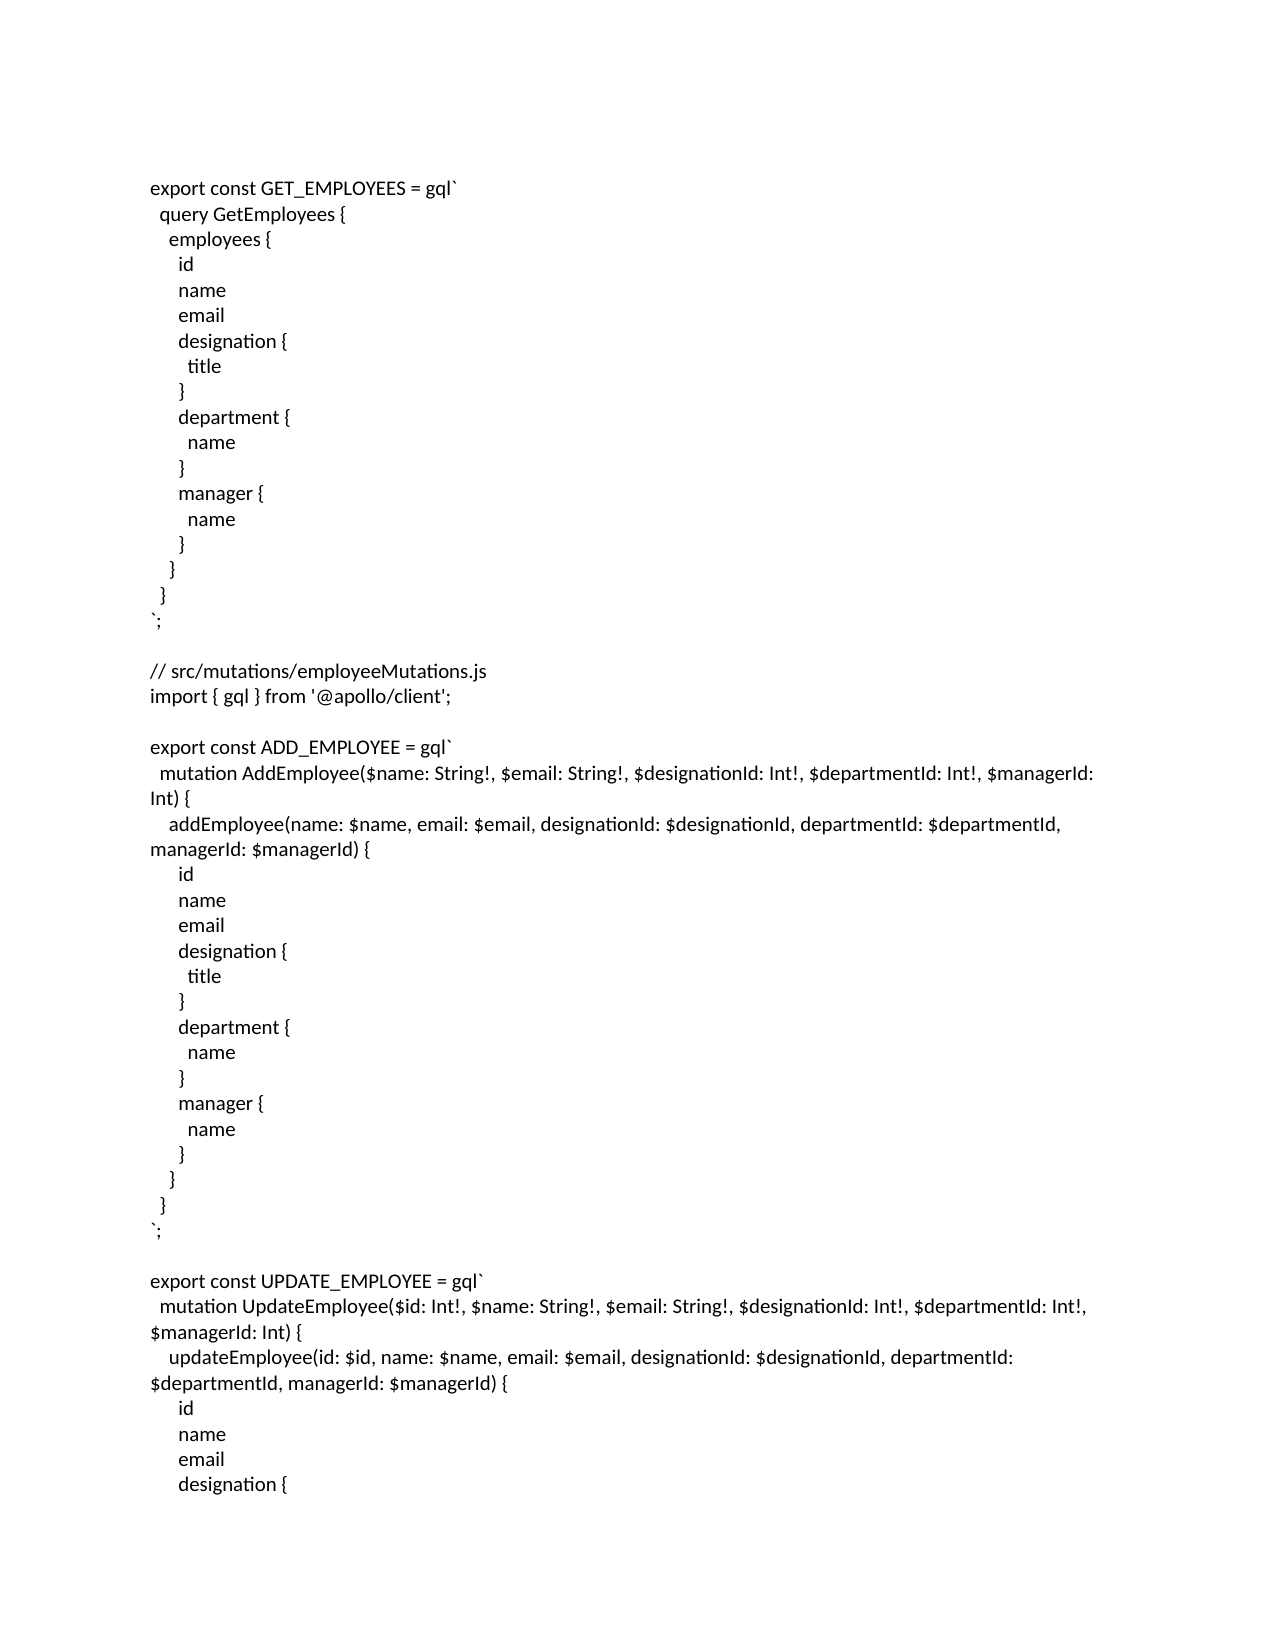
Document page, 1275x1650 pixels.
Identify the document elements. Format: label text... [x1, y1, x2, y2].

text name [150, 506, 1125, 531]
text id [150, 862, 1125, 887]
text designation { [150, 938, 1125, 963]
text `; [150, 1217, 1125, 1243]
text email [150, 1446, 1125, 1472]
text } [150, 557, 1125, 582]
text } [150, 379, 1125, 404]
text name [150, 277, 1125, 302]
text designation { [150, 1472, 1125, 1497]
text export const GET_EMPLOYEES = gql` [150, 175, 1125, 201]
text } [150, 1192, 1125, 1217]
text `; [150, 607, 1125, 633]
text id [150, 252, 1125, 277]
text } [150, 455, 1125, 480]
text name [150, 429, 1125, 455]
text } [150, 1065, 1125, 1090]
text designation { [150, 328, 1125, 353]
text } [150, 1167, 1125, 1192]
text department { [150, 404, 1125, 429]
text mutation AddEmployee($name: String!, $email: String!, $designationId: Int!, $departmentId: Int!, $managerId: Int) { [150, 760, 1125, 811]
text manager { [150, 1090, 1125, 1116]
text name [150, 1116, 1125, 1141]
text name [150, 887, 1125, 912]
text id [150, 1395, 1125, 1421]
text employees { [150, 226, 1125, 252]
text name [150, 1421, 1125, 1446]
text department { [150, 1014, 1125, 1039]
text mutation UpdateEmployee($id: Int!, $name: String!, $email: String!, $designationId: Int!, $departmentId: Int!, $managerId: Int) { [150, 1294, 1125, 1344]
text export const ADD_EMPLOYEE = gql` [150, 734, 1125, 760]
text } [150, 1141, 1125, 1167]
text title [150, 963, 1125, 989]
text // src/mutations/employeeMutations.js [150, 658, 1125, 684]
text query GetEmployees { [150, 201, 1125, 226]
text manager { [150, 480, 1125, 506]
text title [150, 353, 1125, 379]
text email [150, 302, 1125, 328]
text } [150, 582, 1125, 607]
text updateEmployee(id: $id, name: $name, email: $email, designationId: $designationId, departmentId: $departmentId, managerId: $managerId) { [150, 1344, 1125, 1395]
text addEmployee(name: $name, email: $email, designationId: $designationId, departmentId: $departmentId, managerId: $managerId) { [150, 811, 1125, 862]
text email [150, 912, 1125, 938]
text } [150, 531, 1125, 557]
text } [150, 989, 1125, 1014]
text import { gql } from '@apollo/client'; [150, 684, 1125, 709]
text export const UPDATE_EMPLOYEE = gql` [150, 1268, 1125, 1294]
text name [150, 1039, 1125, 1065]
